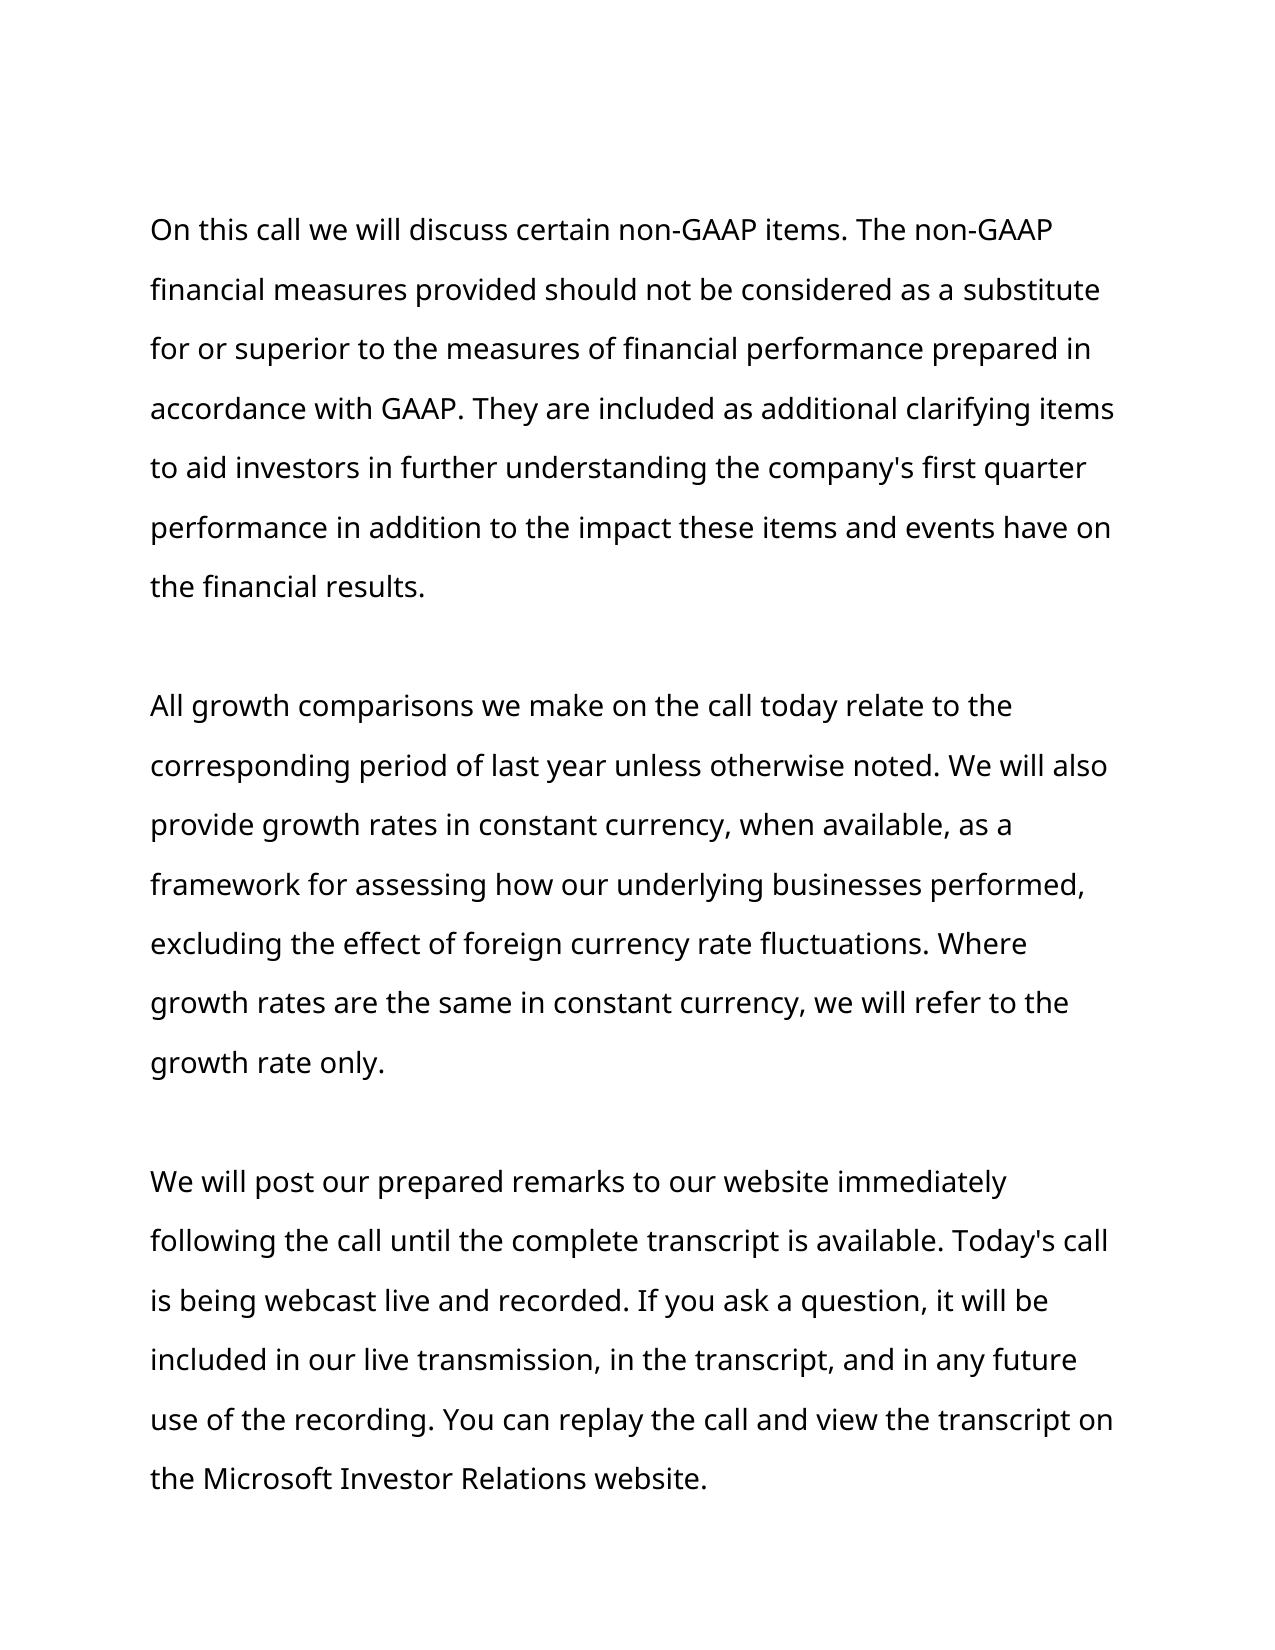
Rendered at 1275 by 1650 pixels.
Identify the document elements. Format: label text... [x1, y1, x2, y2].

text All growth comparisons we make on the call today relate to the corresponding period of last year unless otherwise noted. We will also provide growth rates in constant currency, when available, as a framework for assessing how our underlying businesses performed, excluding the effect of foreign currency rate fluctuations. Where growth rates are the same in constant currency, we will refer to the growth rate only. [150, 685, 1125, 1082]
text On this call we will discuss certain non-GAAP items. The non-GAAP financial measures provided should not be considered as a substitute for or superior to the measures of financial performance prepared in accordance with GAAP. They are included as additional clarifying items to aid investors in further understanding the company's first quarter performance in addition to the impact these items and events have on the financial results. [150, 209, 1125, 606]
text We will post our prepared remarks to our website immediately following the call until the complete transcript is available. Today's call is being webcast live and recorded. If you ask a question, it will be included in our live transmission, in the transcript, and in any future use of the recording. You can replay the call and view the transcript on the Microsoft Investor Relations website. [150, 1161, 1125, 1498]
